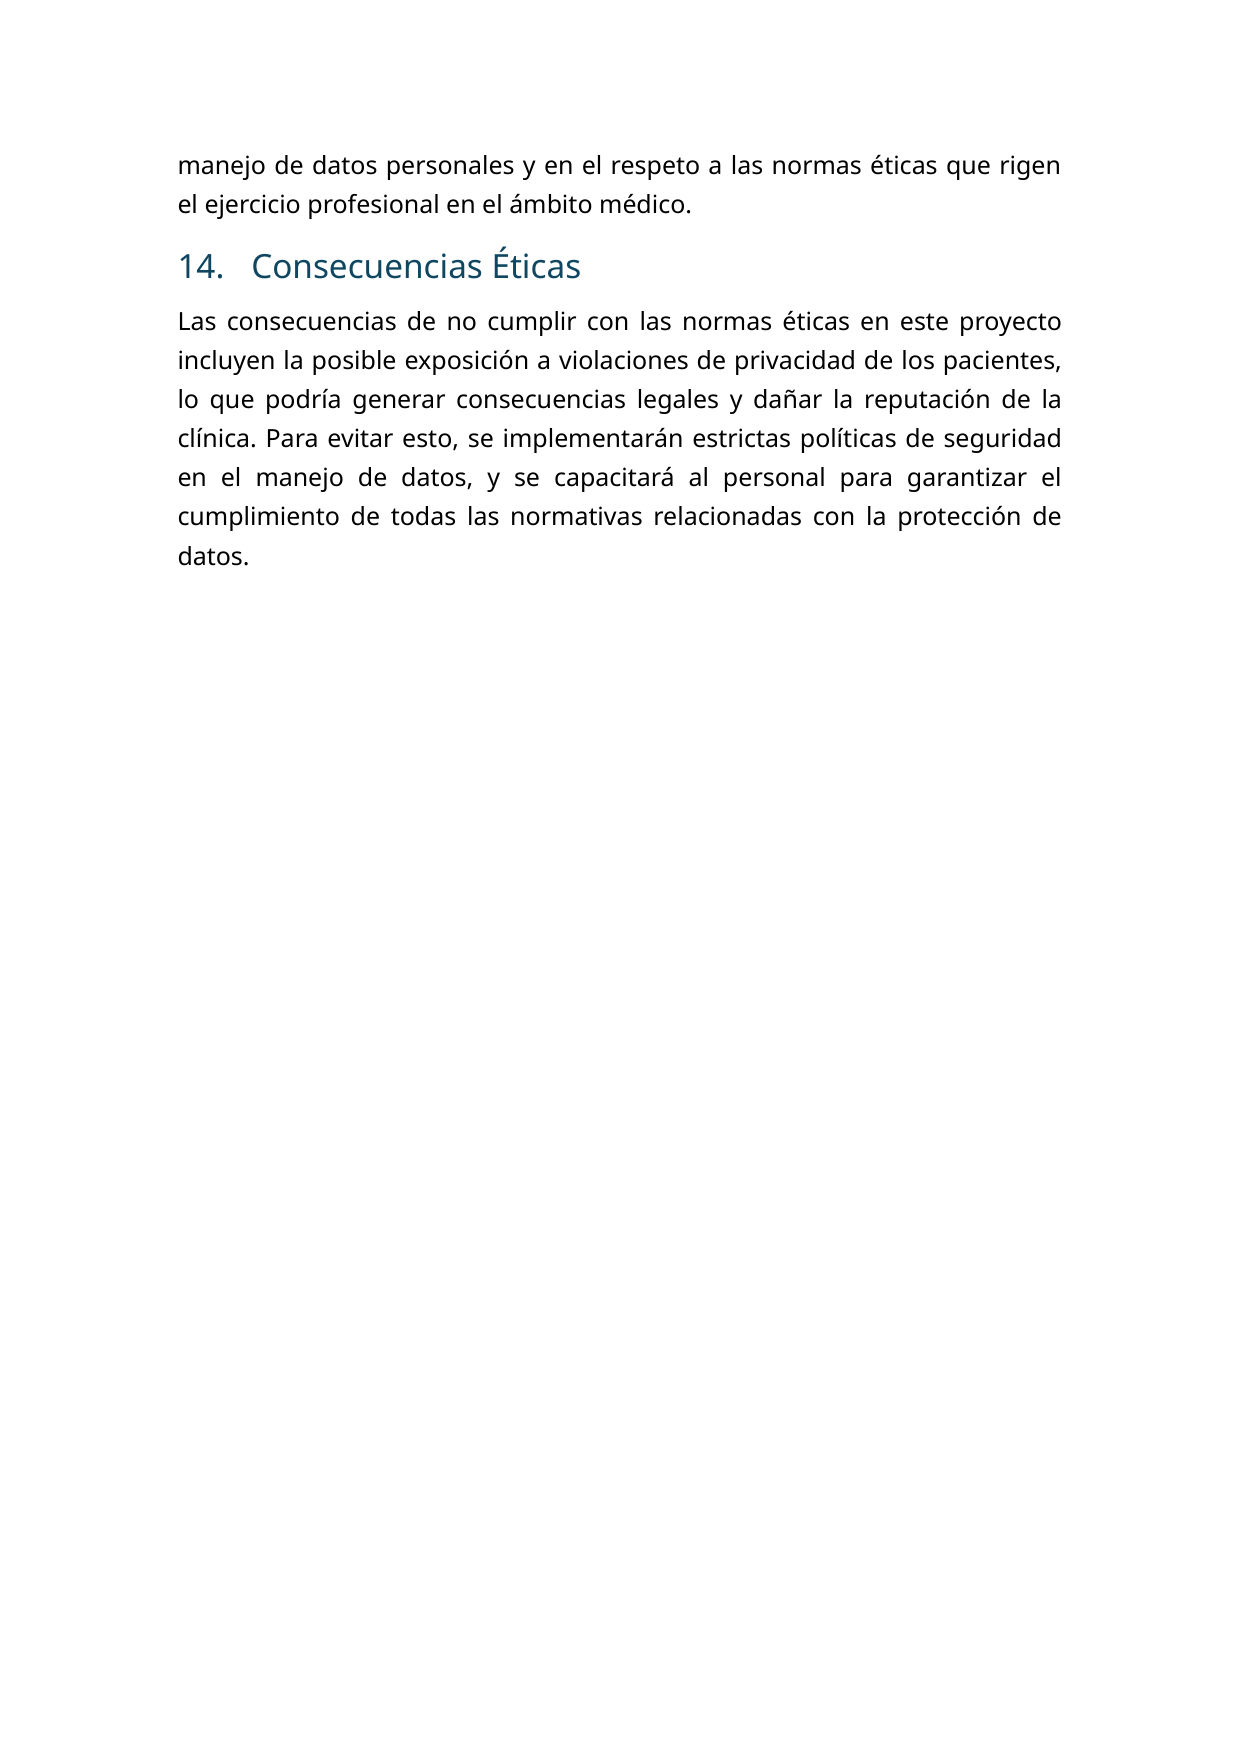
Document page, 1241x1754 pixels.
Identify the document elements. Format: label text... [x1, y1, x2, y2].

subtitle Consecuencias Éticas [177, 243, 1063, 288]
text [177, 148, 1063, 221]
text Las consecuencias de no cumplir con las normas éticas en este proyecto incluyen la posible exposición a violaciones de privacidad de los pacientes, lo que podría generar consecuencias legales y dañar la reputación de la clínica. Para evitar esto, se implementarán estrictas políticas de seguridad en el manejo de datos, y se capacitará al personal para garantizar el cumplimiento de todas las normativas relacionadas con la protección de datos. [177, 303, 1063, 572]
